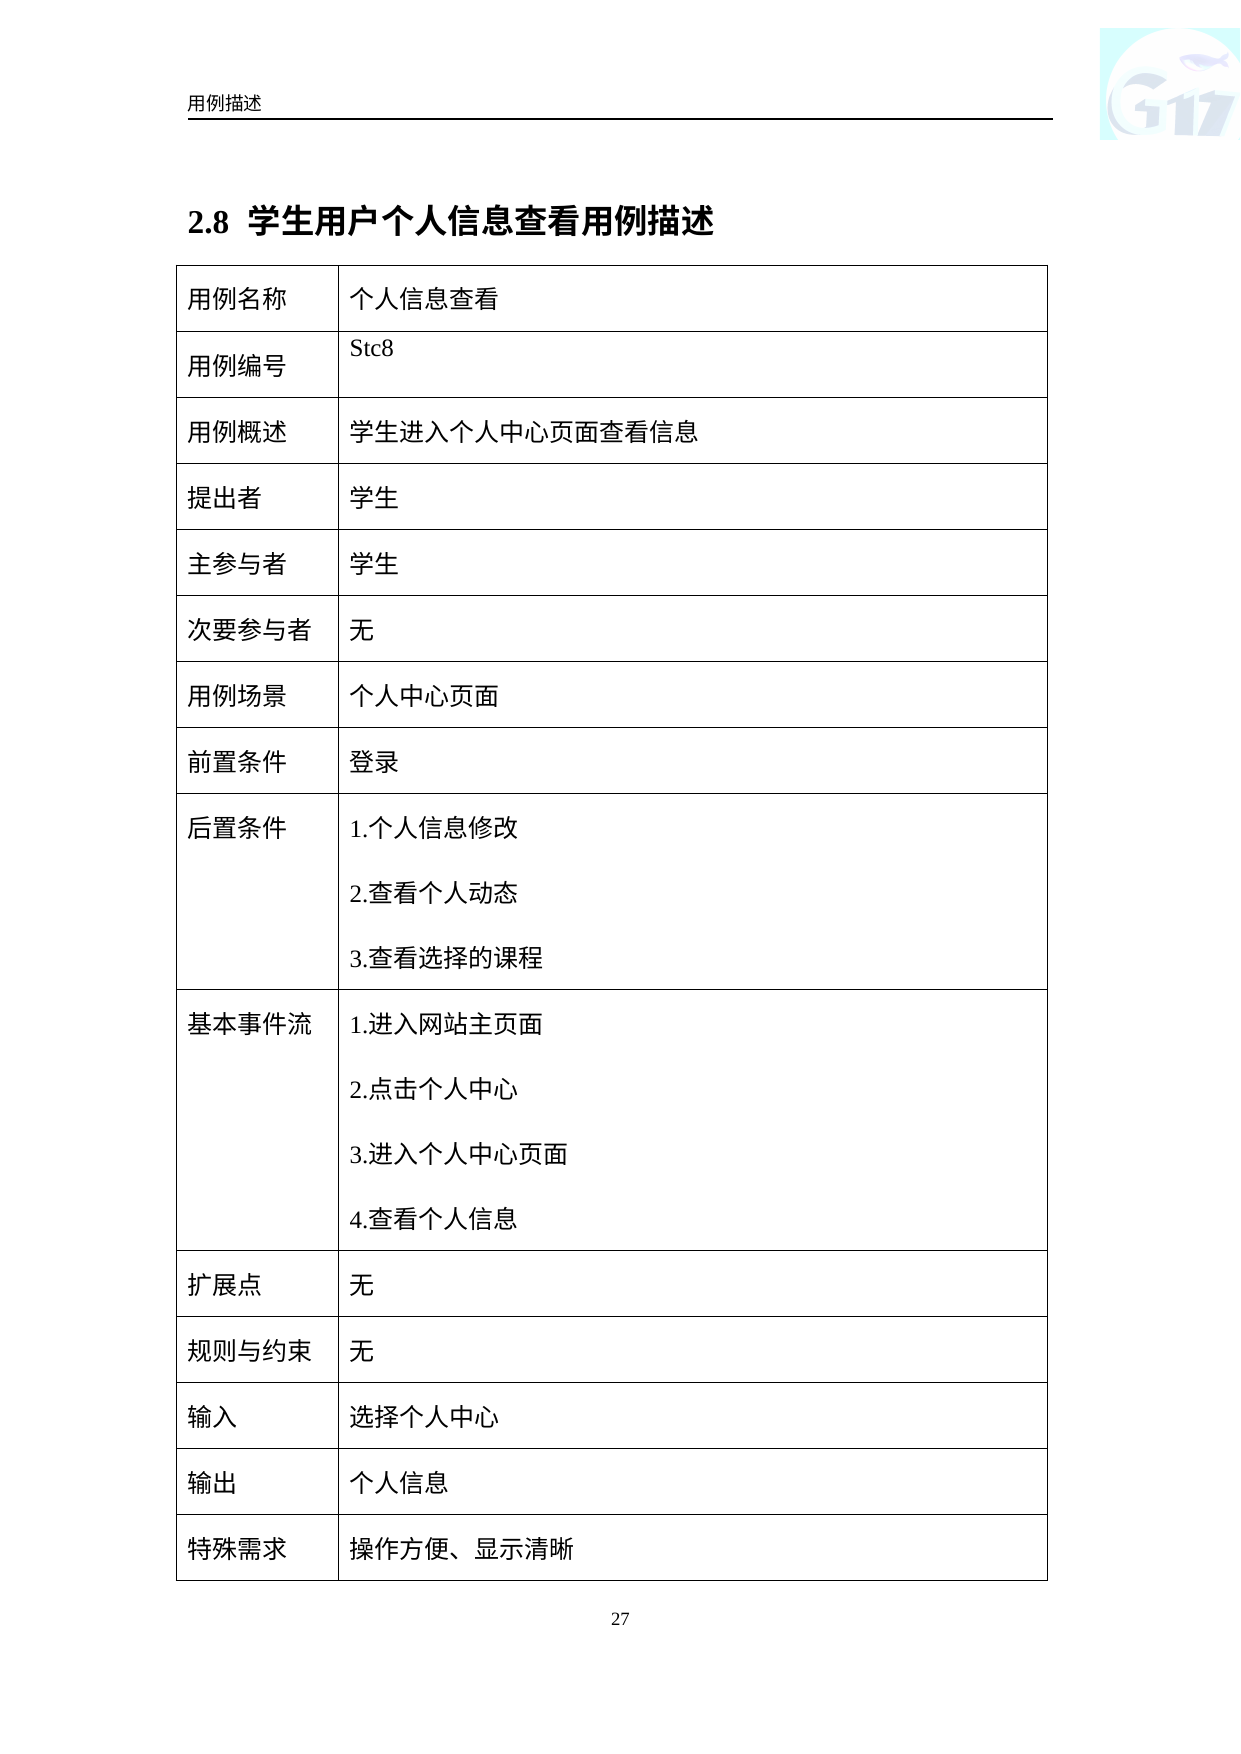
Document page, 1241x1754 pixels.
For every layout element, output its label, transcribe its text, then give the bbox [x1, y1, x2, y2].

table_cell 学生 [339, 530, 1047, 595]
subtitle 学生用户个人信息查看用例描述 [187, 187, 1053, 252]
table_cell Stc8 [339, 332, 1047, 397]
table_cell 个人中心页面 [339, 662, 1047, 727]
table_header 用例名称 [177, 266, 338, 331]
table_cell 提出者 [177, 464, 338, 529]
table_cell 次要参与者 [177, 596, 338, 661]
table_cell 登录 [339, 728, 1047, 793]
table_cell 后置条件 [177, 794, 338, 989]
table_cell 基本事件流 [177, 990, 338, 1250]
table_cell 操作方便、显示清晰 [339, 1515, 1047, 1580]
table_cell 无 [339, 1317, 1047, 1382]
table_cell 输出 [177, 1449, 338, 1514]
table_cell 学生 [339, 464, 1047, 529]
table_cell 1.个人信息修改 2.查看个人动态 3.查看选择的课程 [339, 794, 1047, 989]
table_cell 个人信息 [339, 1449, 1047, 1514]
table_cell 特殊需求 [177, 1515, 338, 1580]
table_cell 主参与者 [177, 530, 338, 595]
table_cell 输入 [177, 1383, 338, 1448]
table_cell 无 [339, 596, 1047, 661]
table_cell 扩展点 [177, 1251, 338, 1316]
table_cell 规则与约束 [177, 1317, 338, 1382]
table_cell 用例编号 [177, 332, 338, 397]
table_header 个人信息查看 [339, 266, 1047, 331]
table_cell 用例概述 [177, 398, 338, 463]
table_cell 选择个人中心 [339, 1383, 1047, 1448]
table_cell 无 [339, 1251, 1047, 1316]
table_cell 前置条件 [177, 728, 338, 793]
table_cell 学生进入个人中心页面查看信息 [339, 398, 1047, 463]
table_cell 用例场景 [177, 662, 338, 727]
table_cell 1.进入网站主页面 2.点击个人中心 3.进入个人中心页面 4.查看个人信息 [339, 990, 1047, 1250]
